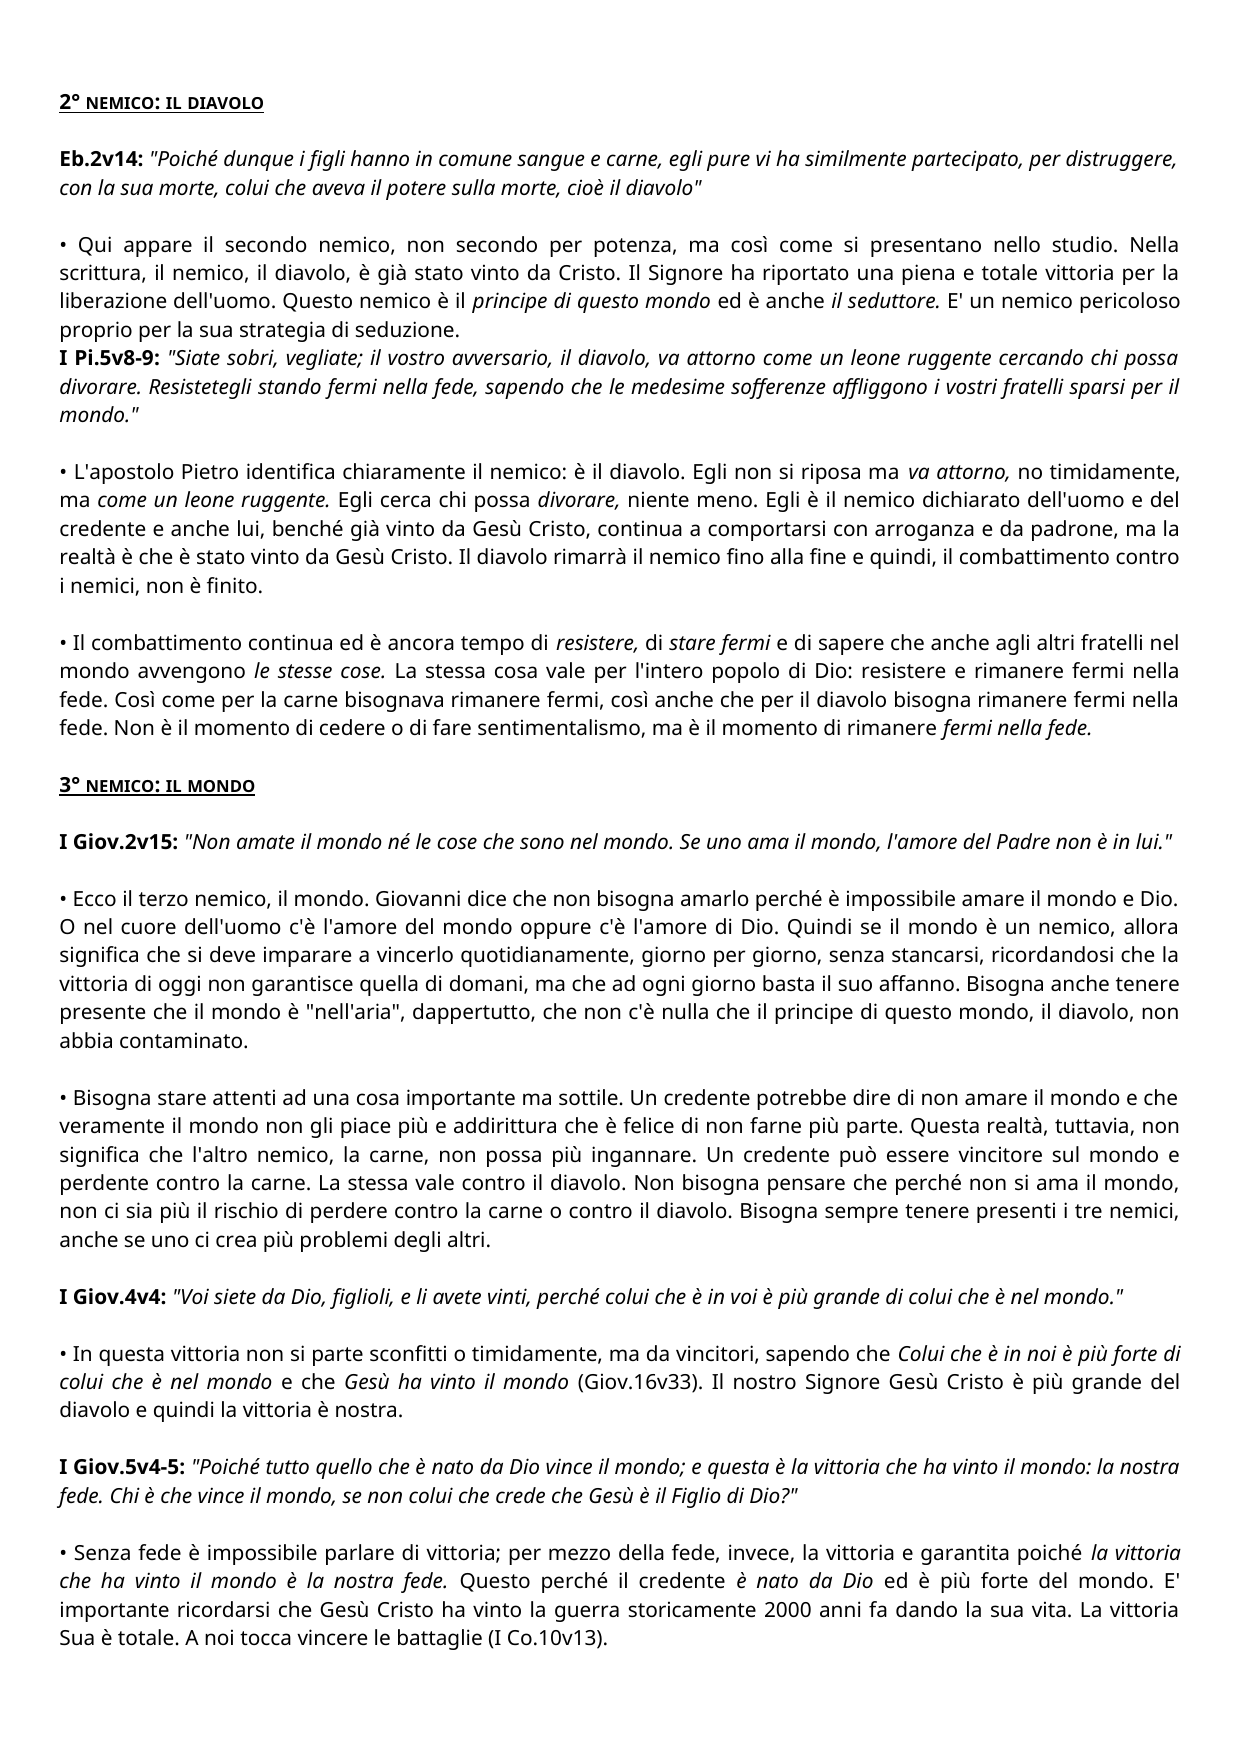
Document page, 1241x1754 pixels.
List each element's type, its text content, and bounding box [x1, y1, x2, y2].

text • In questa vittoria non si parte sconfitti o timidamente, ma da vincitori, sapendo che Colui che è in noi è più forte di colui che è nel mondo e che Gesù ha vinto il mondo (Giov.16v33). Il nostro Signore Gesù Cristo è più grande del diavolo e quindi la vittoria è nostra. [59, 1339, 1181, 1424]
text 2° nemico: il diavolo [59, 87, 1181, 116]
text • Ecco il terzo nemico, il mondo. Giovanni dice che non bisogna amarlo perché è impossibile amare il mondo e Dio. O nel cuore dell'uomo c'è l'amore del mondo oppure c'è l'amore di Dio. Quindi se il mondo è un nemico, allora significa che si deve imparare a vincerlo quotidianamente, giorno per giorno, senza stancarsi, ricordandosi che la vittoria di oggi non garantisce quella di domani, ma che ad ogni giorno basta il suo affanno. Bisogna anche tenere presente che il mondo è "nell'aria", dappertutto, che non c'è nulla che il principe di questo mondo, il diavolo, non abbia contaminato. [59, 884, 1181, 1054]
text I Giov.2v15: "Non amate il mondo né le cose che sono nel mondo. Se uno ama il mondo, l'amore del Padre non è in lui." [59, 827, 1181, 855]
text I Giov.4v4: "Voi siete da Dio, figlioli, e li avete vinti, perché colui che è in voi è più grande di colui che è nel mondo." [59, 1282, 1181, 1310]
text I Giov.5v4-5: "Poiché tutto quello che è nato da Dio vince il mondo; e questa è la vittoria che ha vinto il mondo: la nostra fede. Chi è che vince il mondo, se non colui che crede che Gesù è il Figlio di Dio?" [59, 1452, 1181, 1509]
text 3° nemico: il mondo [59, 770, 1181, 798]
text • Senza fede è impossibile parlare di vittoria; per mezzo della fede, invece, la vittoria e garantita poiché la vittoria che ha vinto il mondo è la nostra fede. Questo perché il credente è nato da Dio ed è più forte del mondo. E' importante ricordarsi che Gesù Cristo ha vinto la guerra storicamente 2000 anni fa dando la sua vita. La vittoria Sua è totale. A noi tocca vincere le battaglie (I Co.10v13). [59, 1538, 1181, 1652]
text • Il combattimento continua ed è ancora tempo di resistere, di stare fermi e di sapere che anche agli altri fratelli nel mondo avvengono le stesse cose. La stessa cosa vale per l'intero popolo di Dio: resistere e rimanere fermi nella fede. Così come per la carne bisognava rimanere fermi, così anche che per il diavolo bisogna rimanere fermi nella fede. Non è il momento di cedere o di fare sentimentalismo, ma è il momento di rimanere fermi nella fede. [59, 628, 1181, 742]
text • Qui appare il secondo nemico, non secondo per potenza, ma così come si presentano nello studio. Nella scrittura, il nemico, il diavolo, è già stato vinto da Cristo. Il Signore ha riportato una piena e totale vittoria per la liberazione dell'uomo. Questo nemico è il principe di questo mondo ed è anche il seduttore. E' un nemico pericoloso proprio per la sua strategia di seduzione. [59, 230, 1181, 343]
text • L'apostolo Pietro identifica chiaramente il nemico: è il diavolo. Egli non si riposa ma va attorno, no timidamente, ma come un leone ruggente. Egli cerca chi possa divorare, niente meno. Egli è il nemico dichiarato dell'uomo e del credente e anche lui, benché già vinto da Gesù Cristo, continua a comportarsi con arroganza e da padrone, ma la realtà è che è stato vinto da Gesù Cristo. Il diavolo rimarrà il nemico fino alla fine e quindi, il combattimento contro i nemici, non è finito. [59, 457, 1181, 599]
text I Pi.5v8-9: "Siate sobri, vegliate; il vostro avversario, il diavolo, va attorno come un leone ruggente cercando chi possa divorare. Resistetegli stando fermi nella fede, sapendo che le medesime sofferenze affliggono i vostri fratelli sparsi per il mondo." [59, 343, 1181, 429]
text • Bisogna stare attenti ad una cosa importante ma sottile. Un credente potrebbe dire di non amare il mondo e che veramente il mondo non gli piace più e addirittura che è felice di non farne più parte. Questa realtà, tuttavia, non significa che l'altro nemico, la carne, non possa più ingannare. Un credente può essere vincitore sul mondo e perdente contro la carne. La stessa vale contro il diavolo. Non bisogna pensare che perché non si ama il mondo, non ci sia più il rischio di perdere contro la carne o contro il diavolo. Bisogna sempre tenere presenti i tre nemici, anche se uno ci crea più problemi degli altri. [59, 1083, 1181, 1253]
text Eb.2v14: "Poiché dunque i figli hanno in comune sangue e carne, egli pure vi ha similmente partecipato, per distruggere, con la sua morte, colui che aveva il potere sulla morte, cioè il diavolo" [59, 144, 1181, 201]
